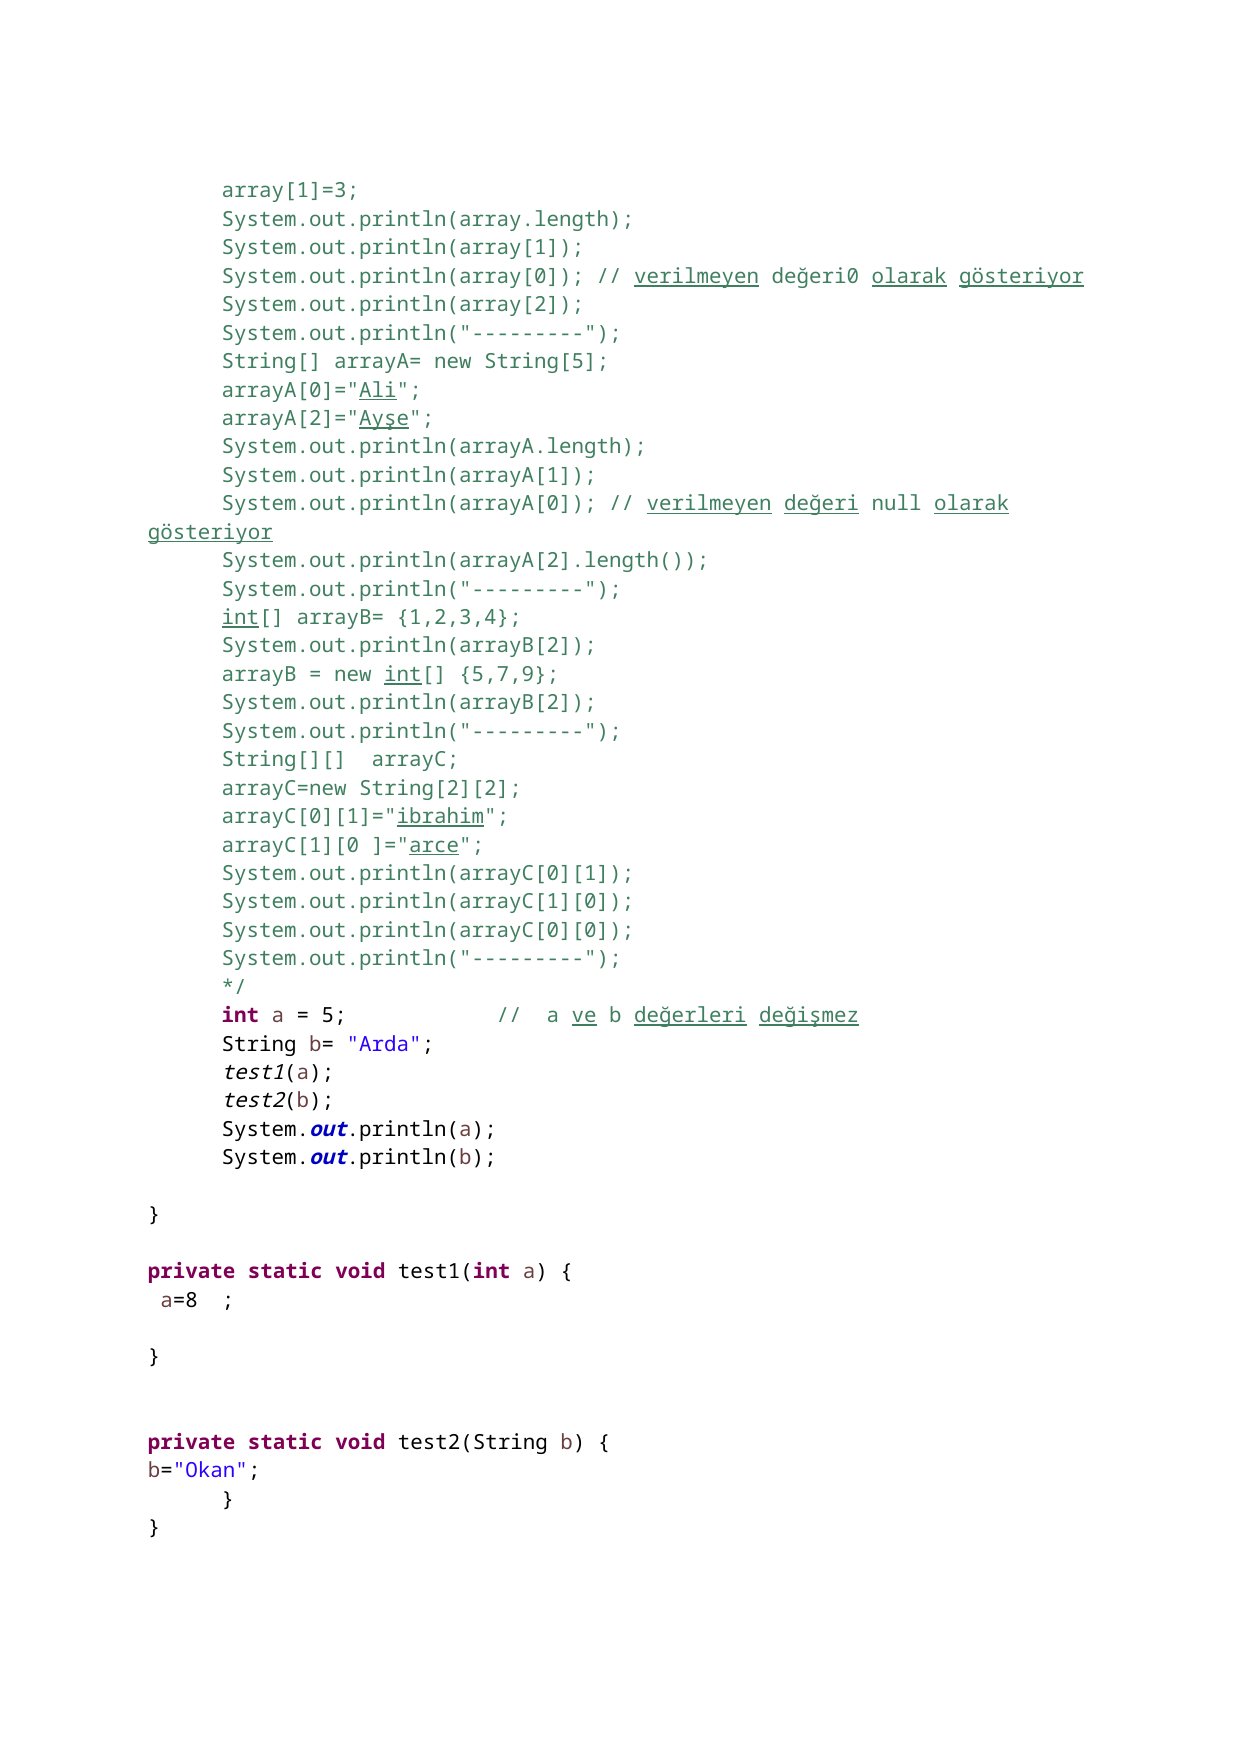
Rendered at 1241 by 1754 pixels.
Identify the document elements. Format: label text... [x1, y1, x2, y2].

text arrayC[1][0 ]="arce"; [148, 830, 1093, 858]
text System.out.println("---------"); [148, 943, 1093, 972]
text System.out.println(array.length); [148, 204, 1093, 232]
text private static void test1(int a) { [148, 1256, 1093, 1285]
text int[] arrayB= {1,2,3,4}; [148, 602, 1093, 631]
text System.out.println(arrayA.length); [148, 432, 1093, 460]
text System.out.println("---------"); [148, 318, 1093, 346]
text System.out.println(b); [148, 1142, 1093, 1171]
text System.out.println(arrayC[0][1]); [148, 858, 1093, 887]
text System.out.println(arrayB[2]); [148, 687, 1093, 716]
text } [148, 1342, 1093, 1370]
text } [148, 1512, 1093, 1541]
text array[1]=3; [148, 176, 1093, 204]
text System.out.println(arrayC[1][0]); [148, 887, 1093, 915]
text System.out.println(array[2]); [148, 289, 1093, 318]
text b="Okan"; [148, 1455, 1093, 1484]
text System.out.println(arrayB[2]); [148, 631, 1093, 659]
text System.out.println("---------"); [148, 716, 1093, 744]
text test2(b); [148, 1086, 1093, 1114]
text String[] arrayA= new String[5]; [148, 346, 1093, 375]
text System.out.println("---------"); [148, 574, 1093, 602]
text System.out.println(arrayA[0]); // verilmeyen değeri null olarak gösteriyor [148, 488, 1093, 545]
text arrayC[0][1]="ibrahim"; [148, 801, 1093, 830]
text System.out.println(arrayA[1]); [148, 460, 1093, 488]
text String[][] arrayC; [148, 744, 1093, 773]
text } [148, 1199, 1093, 1228]
text } [148, 1484, 1093, 1512]
text System.out.println(a); [148, 1114, 1093, 1142]
text String b= "Arda"; [148, 1029, 1093, 1057]
text int a = 5; // a ve b değerleri değişmez [148, 1000, 1093, 1029]
text arrayA[2]="Ayşe"; [148, 403, 1093, 432]
text private static void test2(String b) { [148, 1427, 1093, 1455]
text arrayB = new int[] {5,7,9}; [148, 659, 1093, 687]
text System.out.println(arrayC[0][0]); [148, 915, 1093, 943]
text System.out.println(array[1]); [148, 232, 1093, 261]
text */ [148, 972, 1093, 1000]
text a=8 ; [148, 1285, 1093, 1313]
text System.out.println(array[0]); // verilmeyen değeri0 olarak gösteriyor [148, 261, 1093, 289]
text arrayA[0]="Ali"; [148, 375, 1093, 403]
text System.out.println(arrayA[2].length()); [148, 545, 1093, 574]
text test1(a); [148, 1057, 1093, 1086]
text arrayC=new String[2][2]; [148, 773, 1093, 801]
